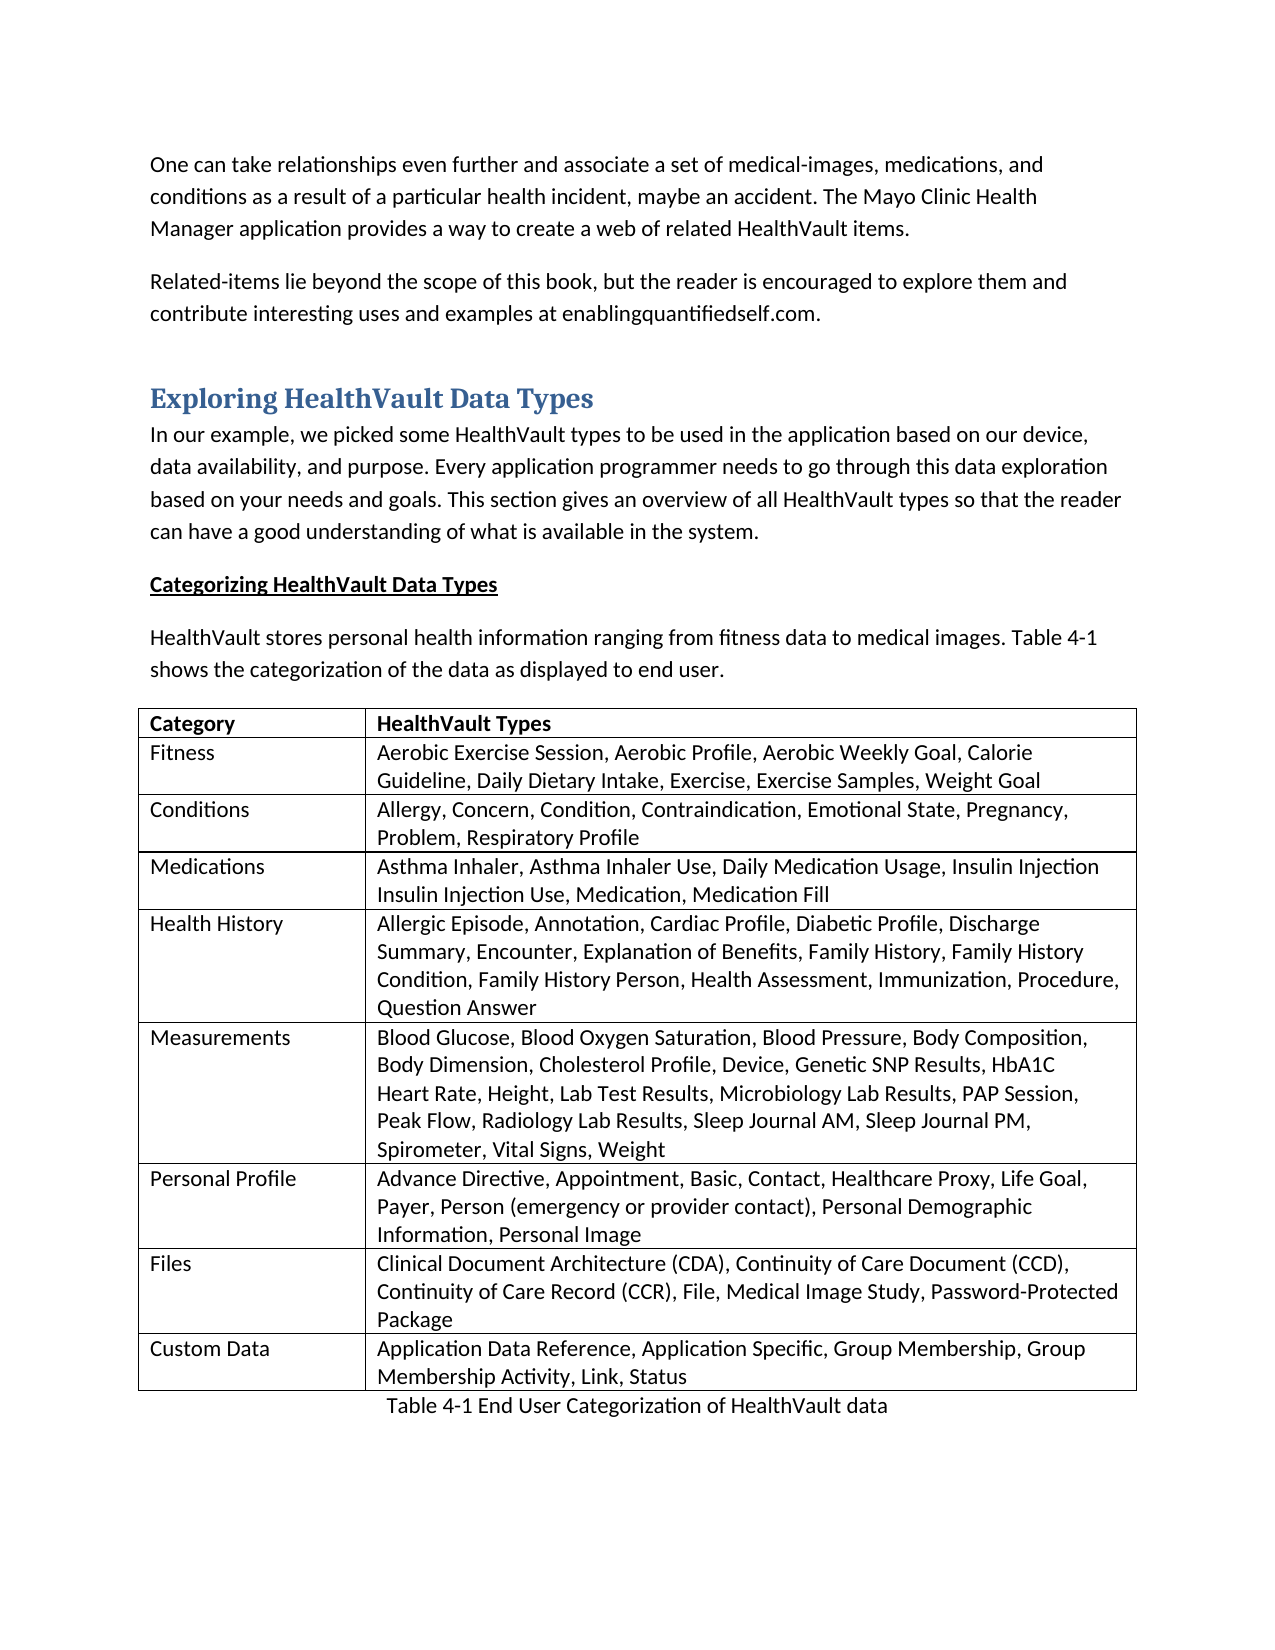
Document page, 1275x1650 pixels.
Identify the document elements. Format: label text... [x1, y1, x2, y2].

table_cell Conditions [139, 795, 365, 851]
table_header HealthVault Types [366, 709, 1136, 737]
text HealthVault stores personal health information ranging from fitness data to medical images. Table 4-1 shows the categorization of the data as displayed to end user. [150, 623, 1125, 683]
text Table 4-1 End User Categorization of HealthVault data [150, 1391, 1125, 1419]
table_cell Health History [139, 910, 365, 1022]
table_cell Allergic Episode, Annotation, Cardiac Profile, Diabetic Profile, Discharge Summary, Encounter, Explanation of Benefits, Family History, Family History Condition, Family History Person, Health Assessment, Immunization, Procedure, Question Answer [366, 910, 1136, 1022]
text Related-items lie beyond the scope of this book, but the reader is encouraged to explore them and contribute interesting uses and examples at enablingquantifiedself.com. [150, 267, 1125, 328]
text Categorizing HealthVault Data Types [150, 570, 1125, 598]
table_cell Personal Profile [139, 1164, 365, 1248]
table_cell Custom Data [139, 1334, 365, 1390]
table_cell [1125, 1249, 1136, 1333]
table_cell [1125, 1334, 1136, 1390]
table_cell Blood Glucose, Blood Oxygen Saturation, Blood Pressure, Body Composition, Body Dimension, Cholesterol Profile, Device, Genetic SNP Results, HbA1C Heart Rate, Height, Lab Test Results, Microbiology Lab Results, PAP Session, Peak Flow, Radiology Lab Results, Sleep Journal AM, Sleep Journal PM, Spirometer, Vital Signs, Weight [366, 1023, 1136, 1163]
table_cell Aerobic Exercise Session, Aerobic Profile, Aerobic Weekly Goal, Calorie Guideline, Daily Dietary Intake, Exercise, Exercise Samples, Weight Goal [366, 738, 1136, 794]
subtitle Exploring HealthVault Data Types [150, 382, 1125, 415]
table_cell Fitness [139, 738, 365, 794]
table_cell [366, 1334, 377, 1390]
table_header Category [139, 709, 365, 737]
table_cell Asthma Inhaler, Asthma Inhaler Use, Daily Medication Usage, Insulin Injection Insulin Injection Use, Medication, Medication Fill [366, 853, 1136, 908]
text One can take relationships even further and associate a set of medical-images, medications, and conditions as a result of a particular health incident, maybe an accident. The Mayo Clinic Health Manager application provides a way to create a web of related HealthVault items. [150, 150, 1125, 242]
table_cell Medications [139, 853, 365, 908]
table_cell Advance Directive, Appointment, Basic, Contact, Healthcare Proxy, Life Goal, Payer, Person (emergency or provider contact), Personal Demographic Information, Personal Image [366, 1164, 1136, 1248]
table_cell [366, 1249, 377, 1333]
table_cell Allergy, Concern, Condition, Contraindication, Emotional State, Pregnancy, Problem, Respiratory Profile [366, 795, 1136, 851]
text In our example, we picked some HealthVault types to be used in the application based on our device, data availability, and purpose. Every application programmer needs to go through this data exploration based on your needs and goals. This section gives an overview of all HealthVault types so that the reader can have a good understanding of what is available in the system. [150, 420, 1125, 545]
table_cell Files [139, 1249, 365, 1333]
table_cell Measurements [139, 1023, 365, 1163]
